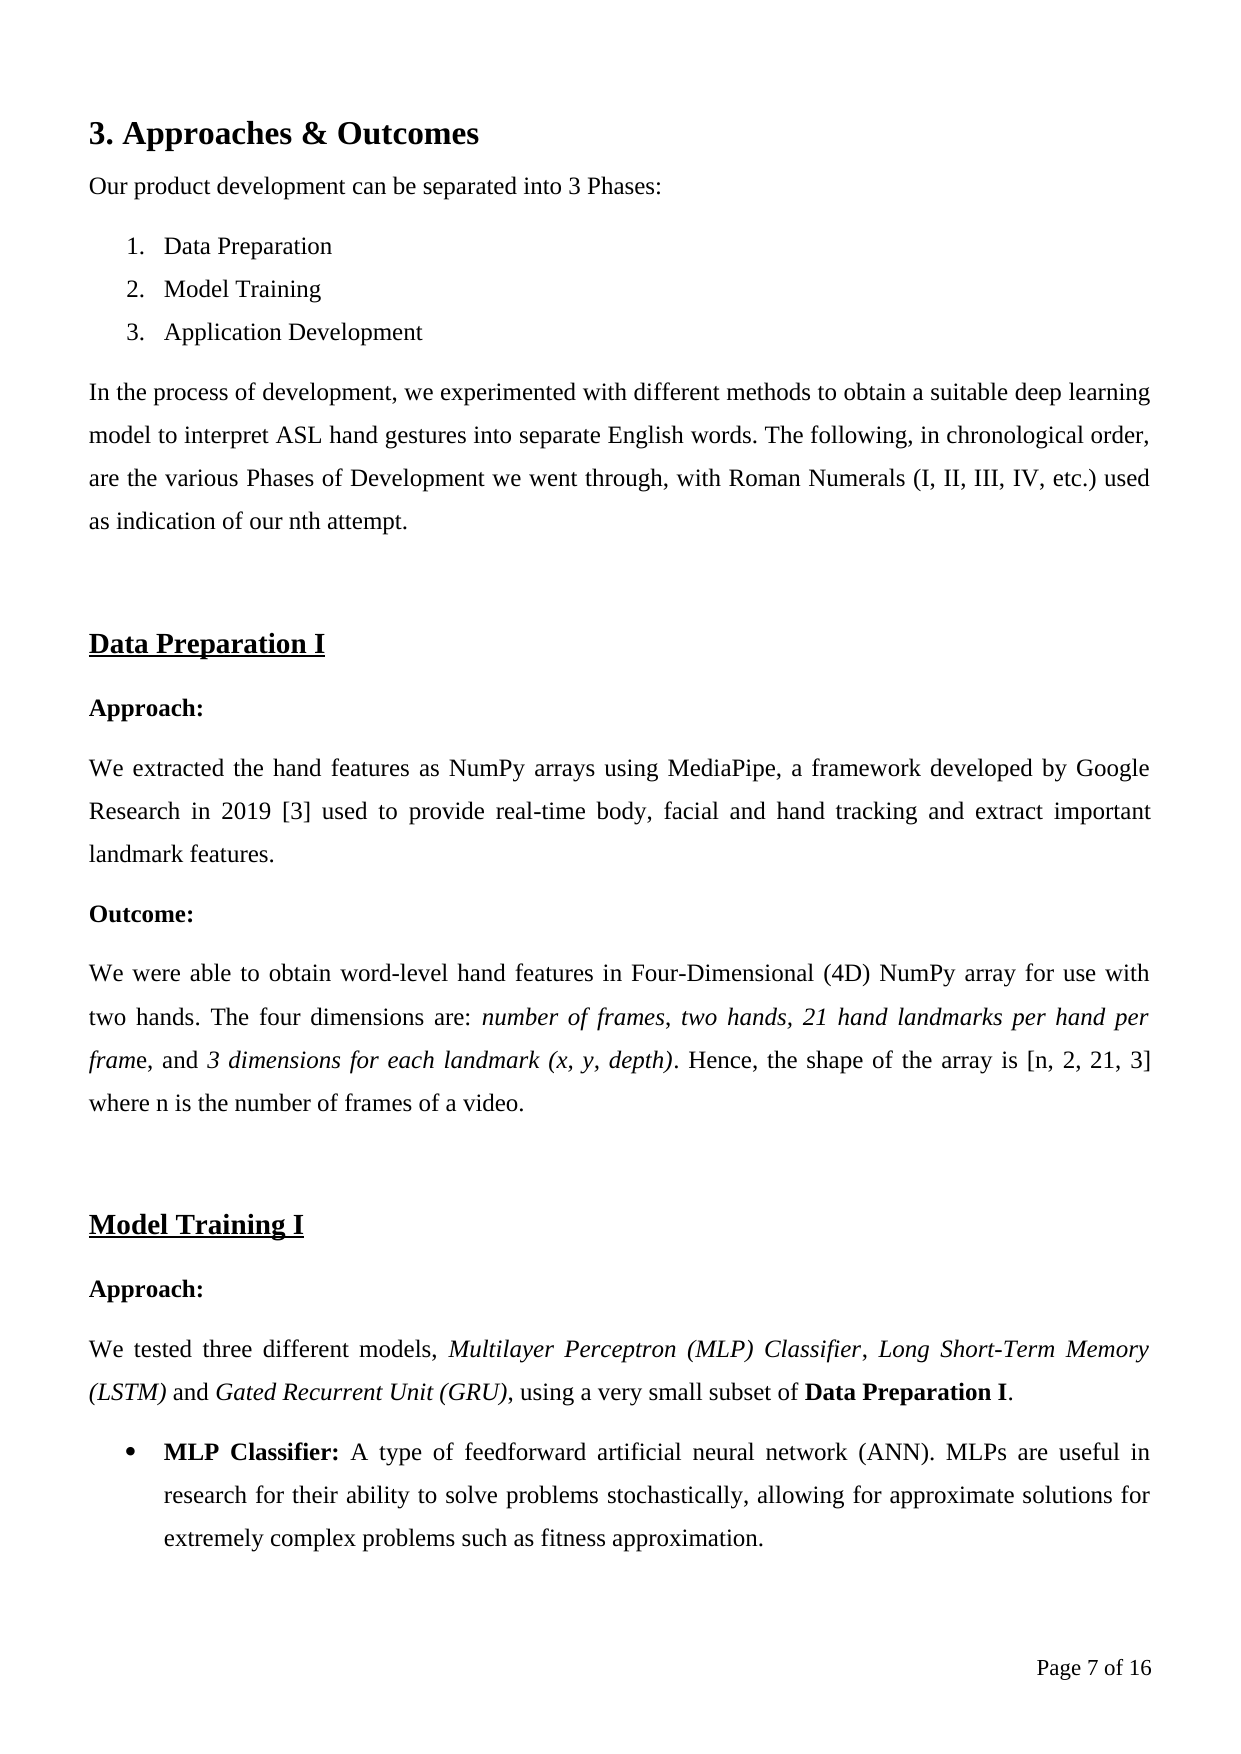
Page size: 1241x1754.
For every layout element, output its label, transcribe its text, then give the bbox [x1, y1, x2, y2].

list Model Training [126, 274, 1152, 303]
list MLP Classifier: A type of feedforward artificial neural network (ANN). MLPs are useful in research for their ability to solve problems stochastically, allowing for approximate solutions for extremely complex problems such as fitness approximation. [126, 1437, 1152, 1552]
subtitle 3. Approaches & Outcomes [89, 114, 1152, 152]
text Approach: [89, 693, 1152, 722]
list Data Preparation [126, 231, 1152, 260]
text Our product development can be separated into 3 Phases: [89, 171, 1152, 200]
text We were able to obtain word-level hand features in Four-Dimensional (4D) NumPy array for use with two hands. The four dimensions are: number of frames, two hands, 21 hand landmarks per hand per frame, and 3 dimensions for each landmark (x, y, depth). Hence, the shape of the array is [n, 2, 21, 3] where n is the number of frames of a video. [89, 958, 1152, 1117]
text Data Preparation I [89, 626, 1152, 659]
text Approach: [89, 1274, 1152, 1303]
text Model Training I [89, 1207, 1152, 1241]
text Outcome: [89, 899, 1152, 927]
text We extracted the hand features as NumPy arrays using MediaPipe, a framework developed by Google Research in 2019 used to provide real-time body, facial and hand tracking and extract important landmark features. [89, 753, 1152, 868]
list Application Development [126, 317, 1152, 346]
text We tested three different models, Multilayer Perceptron (MLP) Classifier, Long Short-Term Memory (LSTM) and Gated Recurrent Unit (GRU), using a very small subset of Data Preparation I. [89, 1334, 1152, 1406]
text In the process of development, we experimented with different methods to obtain a suitable deep learning model to interpret ASL hand gestures into separate English words. The following, in chronological order, are the various Phases of Development we went through, with Roman Numerals (I, II, III, IV, etc.) used as indication of our nth attempt. [89, 377, 1152, 535]
